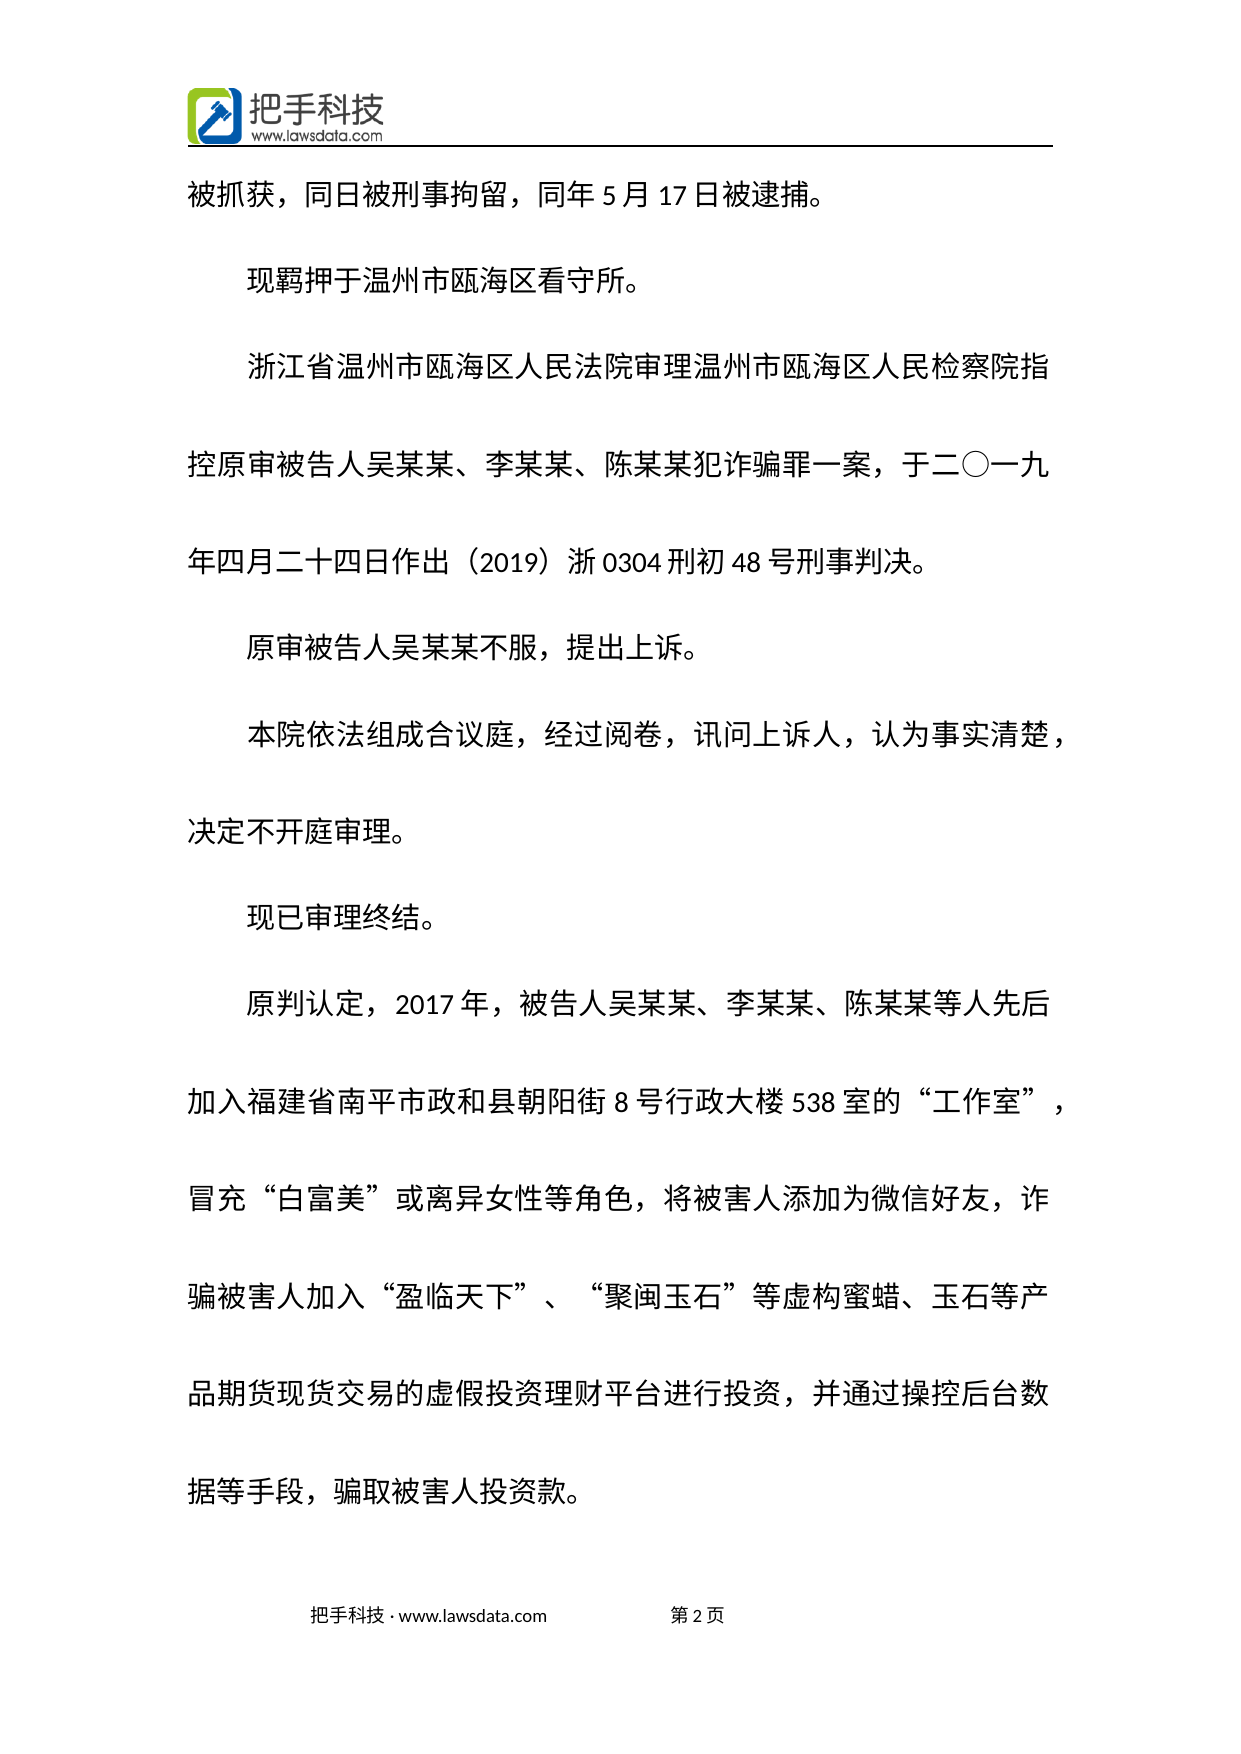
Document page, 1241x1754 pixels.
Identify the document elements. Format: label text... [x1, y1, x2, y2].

text 现羁押于温州市瓯海区看守所。 [187, 246, 1053, 311]
text 原审被告人陈某某，男，****年**月**日出生，汉族，福建省政和县人，高中文化，户籍地政和县，因本案于2018年4月11日被抓获，同日被刑事拘留，同年5月17日被逮捕。 [187, 160, 1053, 225]
text 浙江省温州市瓯海区人民法院审理温州市瓯海区人民检察院指控原审被告人吴某某、李某某、陈某某犯诈骗罪一案，于二○一九年四月二十四日作出（2019）浙0304刑初48号刑事判决。 [187, 332, 1053, 592]
text 本院依法组成合议庭，经过阅卷，讯问上诉人，认为事实清楚，决定不开庭审理。 [187, 700, 1053, 862]
text 现已审理终结。 [187, 883, 1053, 948]
text 原判认定，2017年，被告人吴某某、李某某、陈某某等人先后加入福建省南平市政和县朝阳街8号行政大楼538室的“工作室”，冒充“白富美”或离异女性等角色，将被害人添加为微信好友，诈骗被害人加入“盈临天下”、“聚闽玉石”等虚构蜜蜡、玉石等产品期货现货交易的虚假投资理财平台进行投资，并通过操控后台数据等手段，骗取被害人投资款。 [187, 969, 1053, 1522]
picture [187, 88, 384, 144]
text 原审被告人吴某某不服，提出上诉。 [187, 614, 1053, 679]
